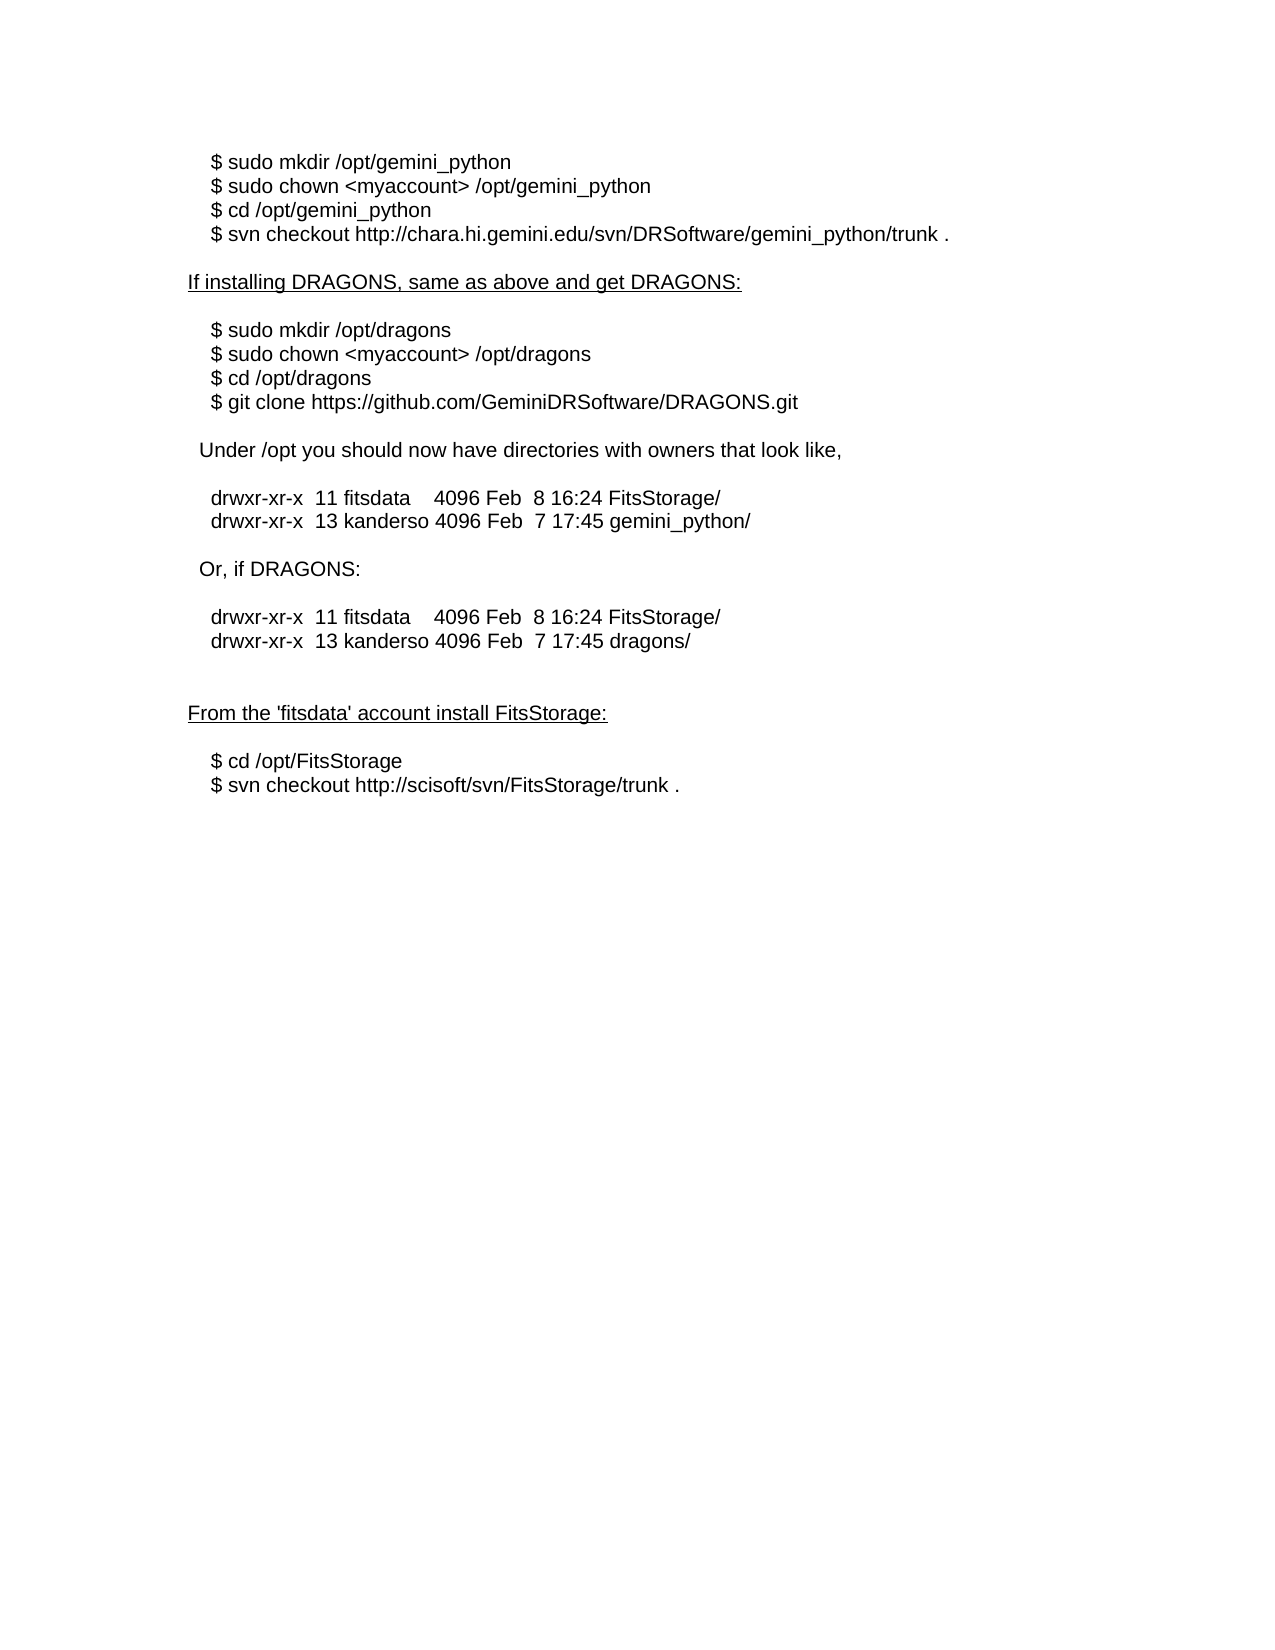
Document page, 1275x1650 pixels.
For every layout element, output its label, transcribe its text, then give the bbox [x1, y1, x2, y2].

text drwxr-xr-x 11 fitsdata 4096 Feb 8 16:24 FitsStorage/ [187, 485, 1087, 509]
text drwxr-xr-x 13 kanderso 4096 Feb 7 17:45 dragons/ [187, 629, 1087, 653]
text $ sudo chown <myaccount> /opt/dragons [187, 342, 1087, 366]
text drwxr-xr-x 11 fitsdata 4096 Feb 8 16:24 FitsStorage/ [187, 605, 1087, 629]
text $ cd /opt/gemini_python [187, 198, 1087, 222]
text $ svn checkout http://scisoft/svn/FitsStorage/trunk . [187, 773, 1087, 797]
text $ sudo mkdir /opt/dragons [187, 318, 1087, 342]
text Under /opt you should now have directories with owners that look like, [187, 437, 1087, 461]
text $ cd /opt/dragons [187, 366, 1087, 389]
text drwxr-xr-x 13 kanderso 4096 Feb 7 17:45 gemini_python/ [187, 509, 1087, 533]
text $ svn checkout http://chara.hi.gemini.edu/svn/DRSoftware/gemini_python/trunk . [187, 222, 1087, 246]
text $ git clone https://github.com/GeminiDRSoftware/DRAGONS.git [187, 389, 1087, 413]
text $ cd /opt/FitsStorage [187, 749, 1087, 773]
text If installing DRAGONS, same as above and get DRAGONS: [187, 270, 1087, 294]
text From the 'fitsdata' account install FitsStorage: [187, 701, 1087, 725]
text $ sudo chown <myaccount> /opt/gemini_python [187, 174, 1087, 198]
text $ sudo mkdir /opt/gemini_python [187, 150, 1087, 174]
text Or, if DRAGONS: [187, 557, 1087, 581]
